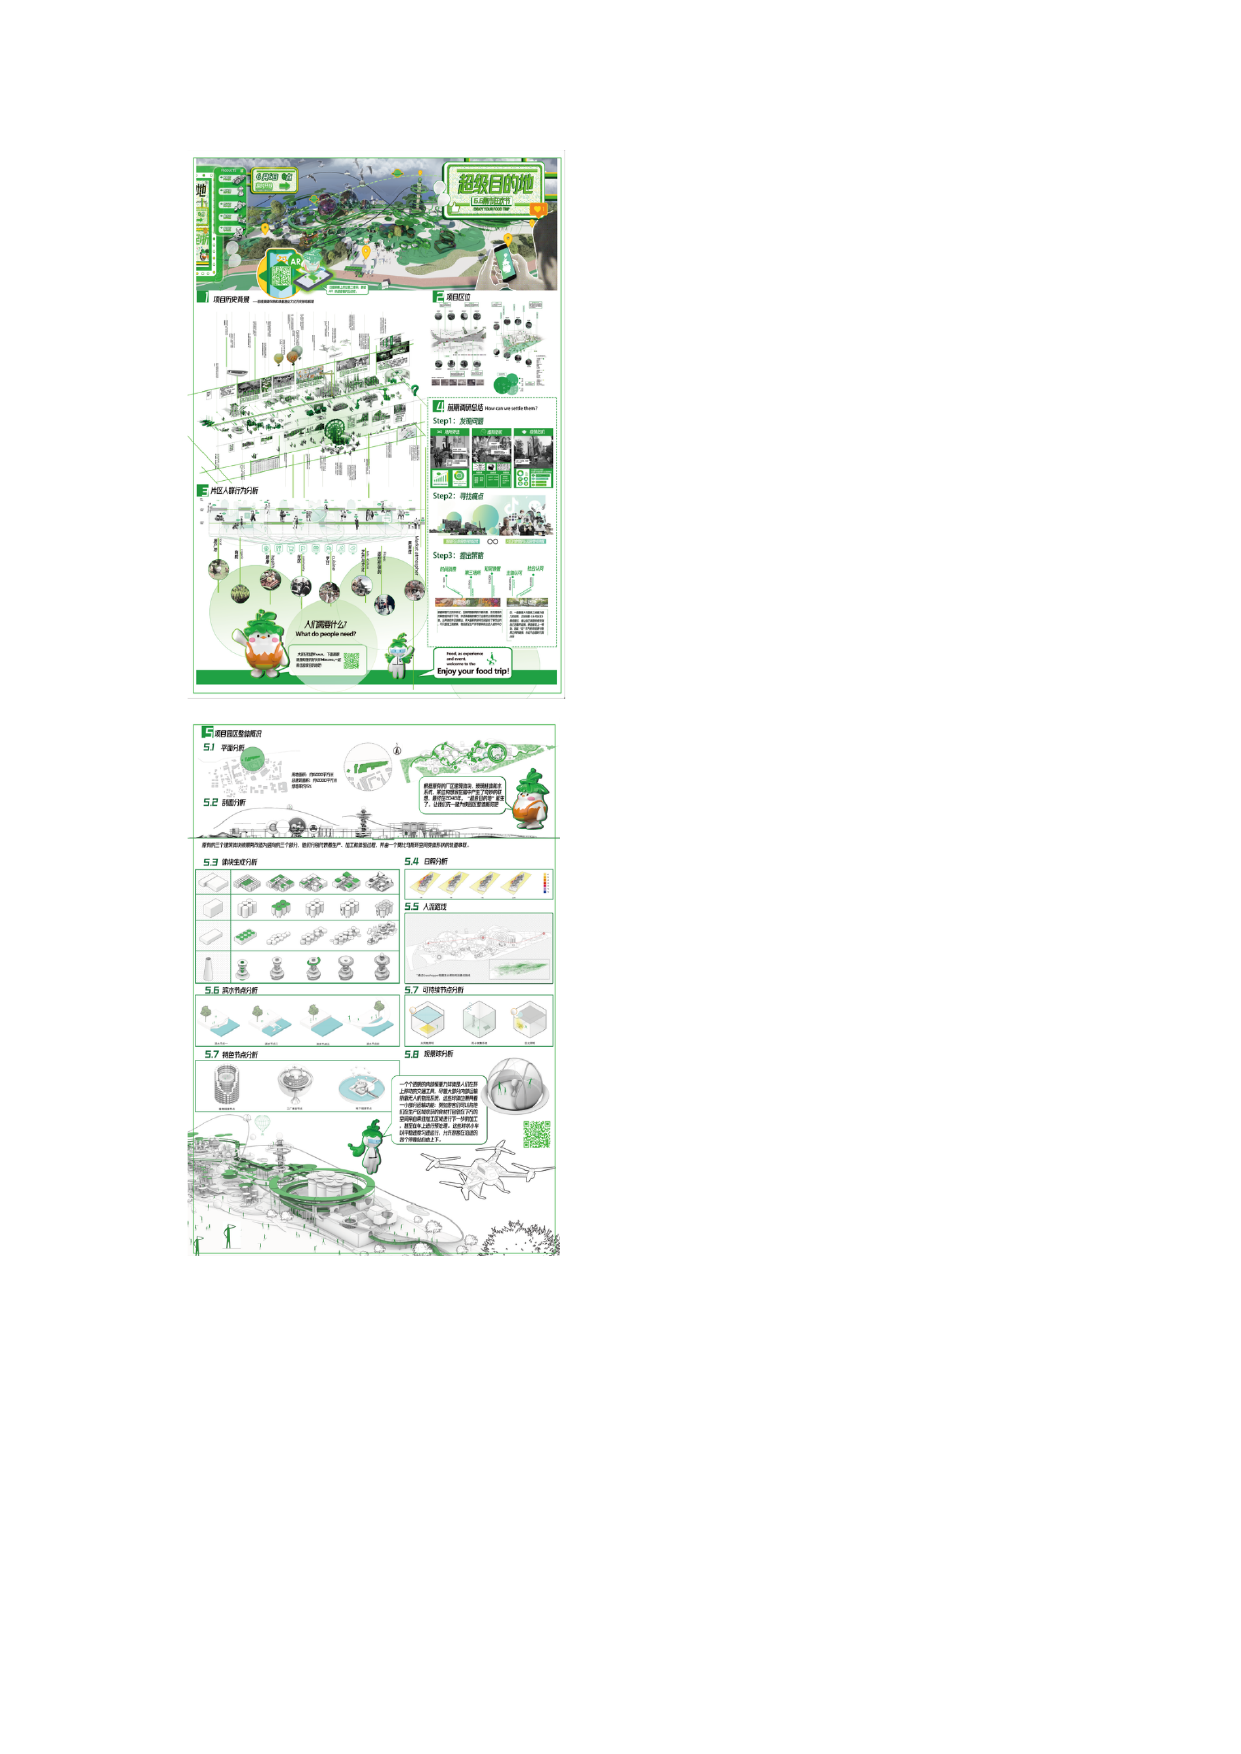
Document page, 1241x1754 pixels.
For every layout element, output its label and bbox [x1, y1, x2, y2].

picture [187, 718, 560, 1256]
picture [187, 150, 565, 699]
